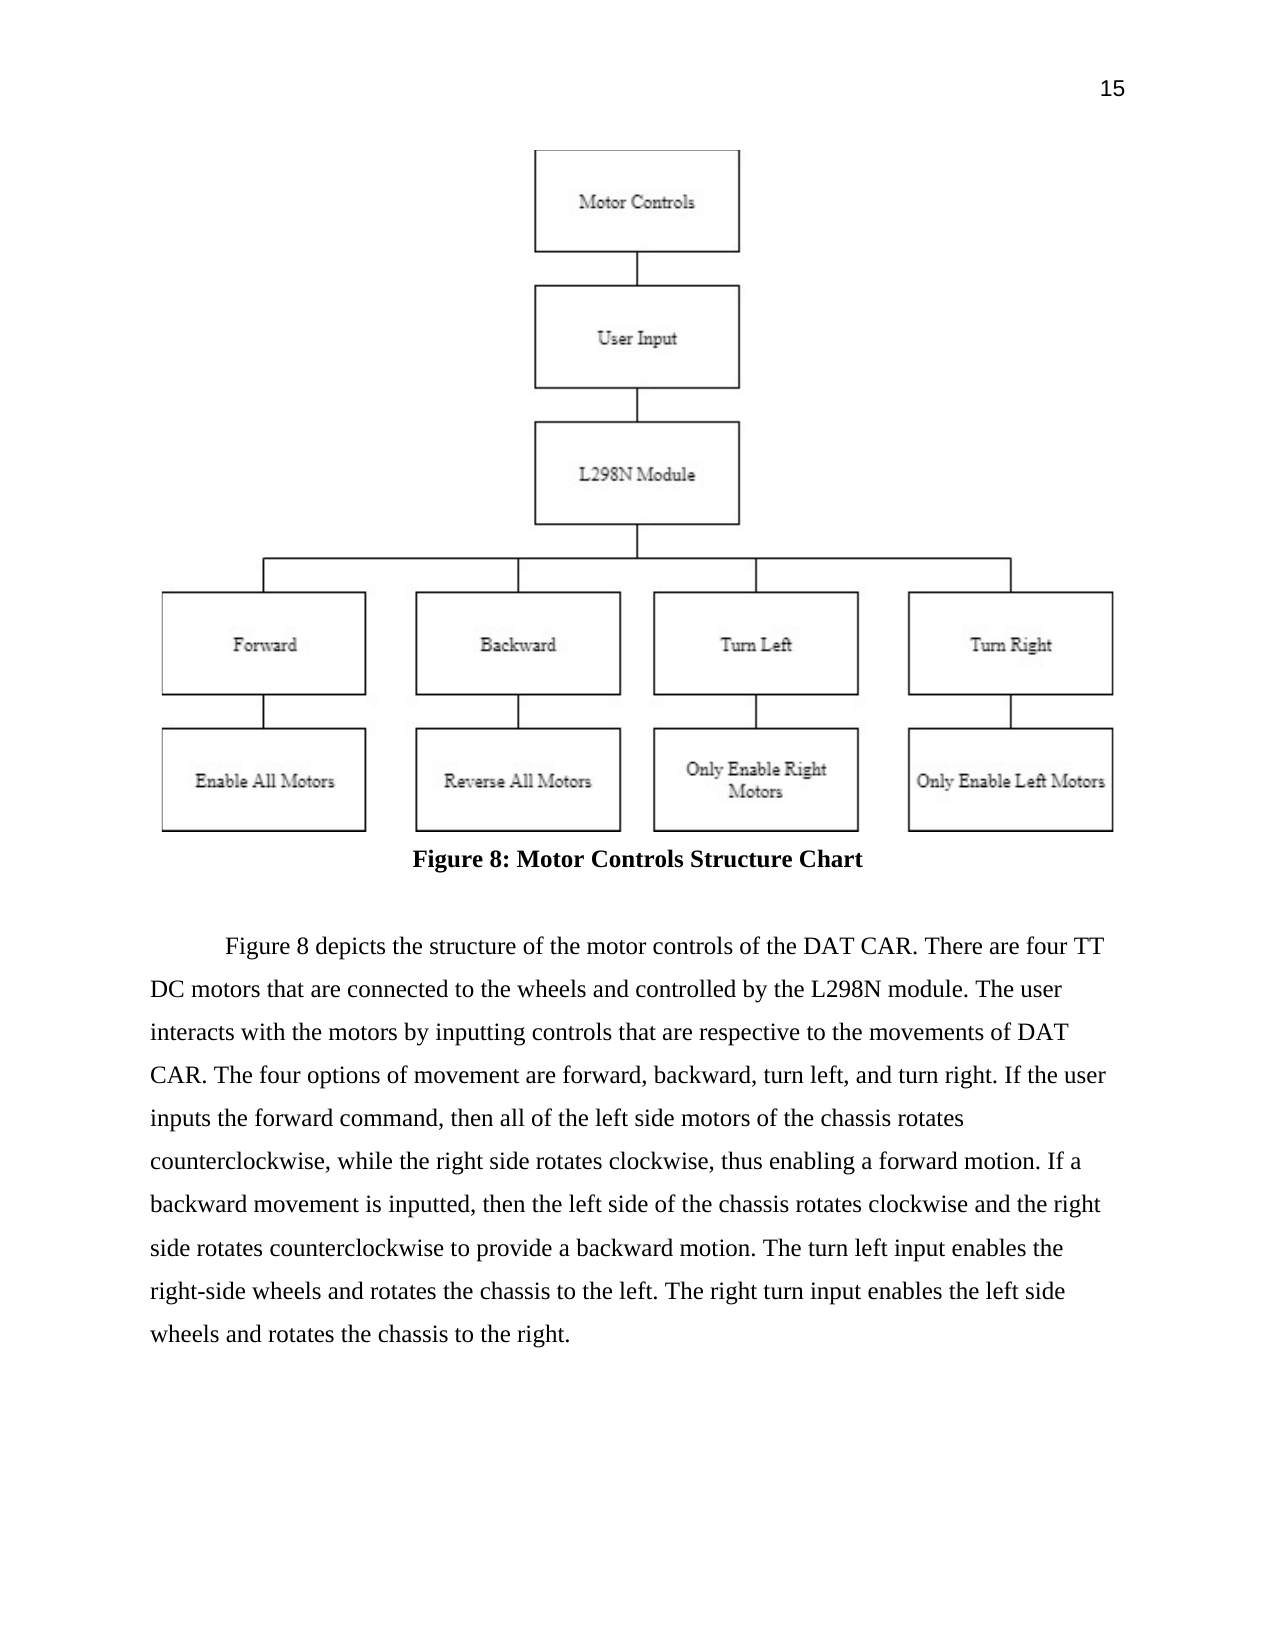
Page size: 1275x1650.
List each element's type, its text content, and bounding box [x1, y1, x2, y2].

text Figure 8: Motor Controls Structure Chart [150, 844, 1125, 873]
text Figure 8 depicts the structure of the motor controls of the DAT CAR. There are four TT DC motors that are connected to the wheels and controlled by the L298N module. The user interacts with the motors by inputting controls that are respective to the movements of DAT CAR. The four options of movement are forward, backward, turn left, and turn right. If the user inputs the forward command, then all of the left side motors of the chassis rotates counterclockwise, while the right side rotates clockwise, thus enabling a forward motion. If a backward movement is inputted, then the left side of the chassis rotates clockwise and the right side rotates counterclockwise to provide a backward motion. The turn left input enables the right-side wheels and rotates the chassis to the left. The right turn input enables the left side wheels and rotates the chassis to the right. [150, 931, 1125, 1348]
picture [161, 150, 1114, 832]
